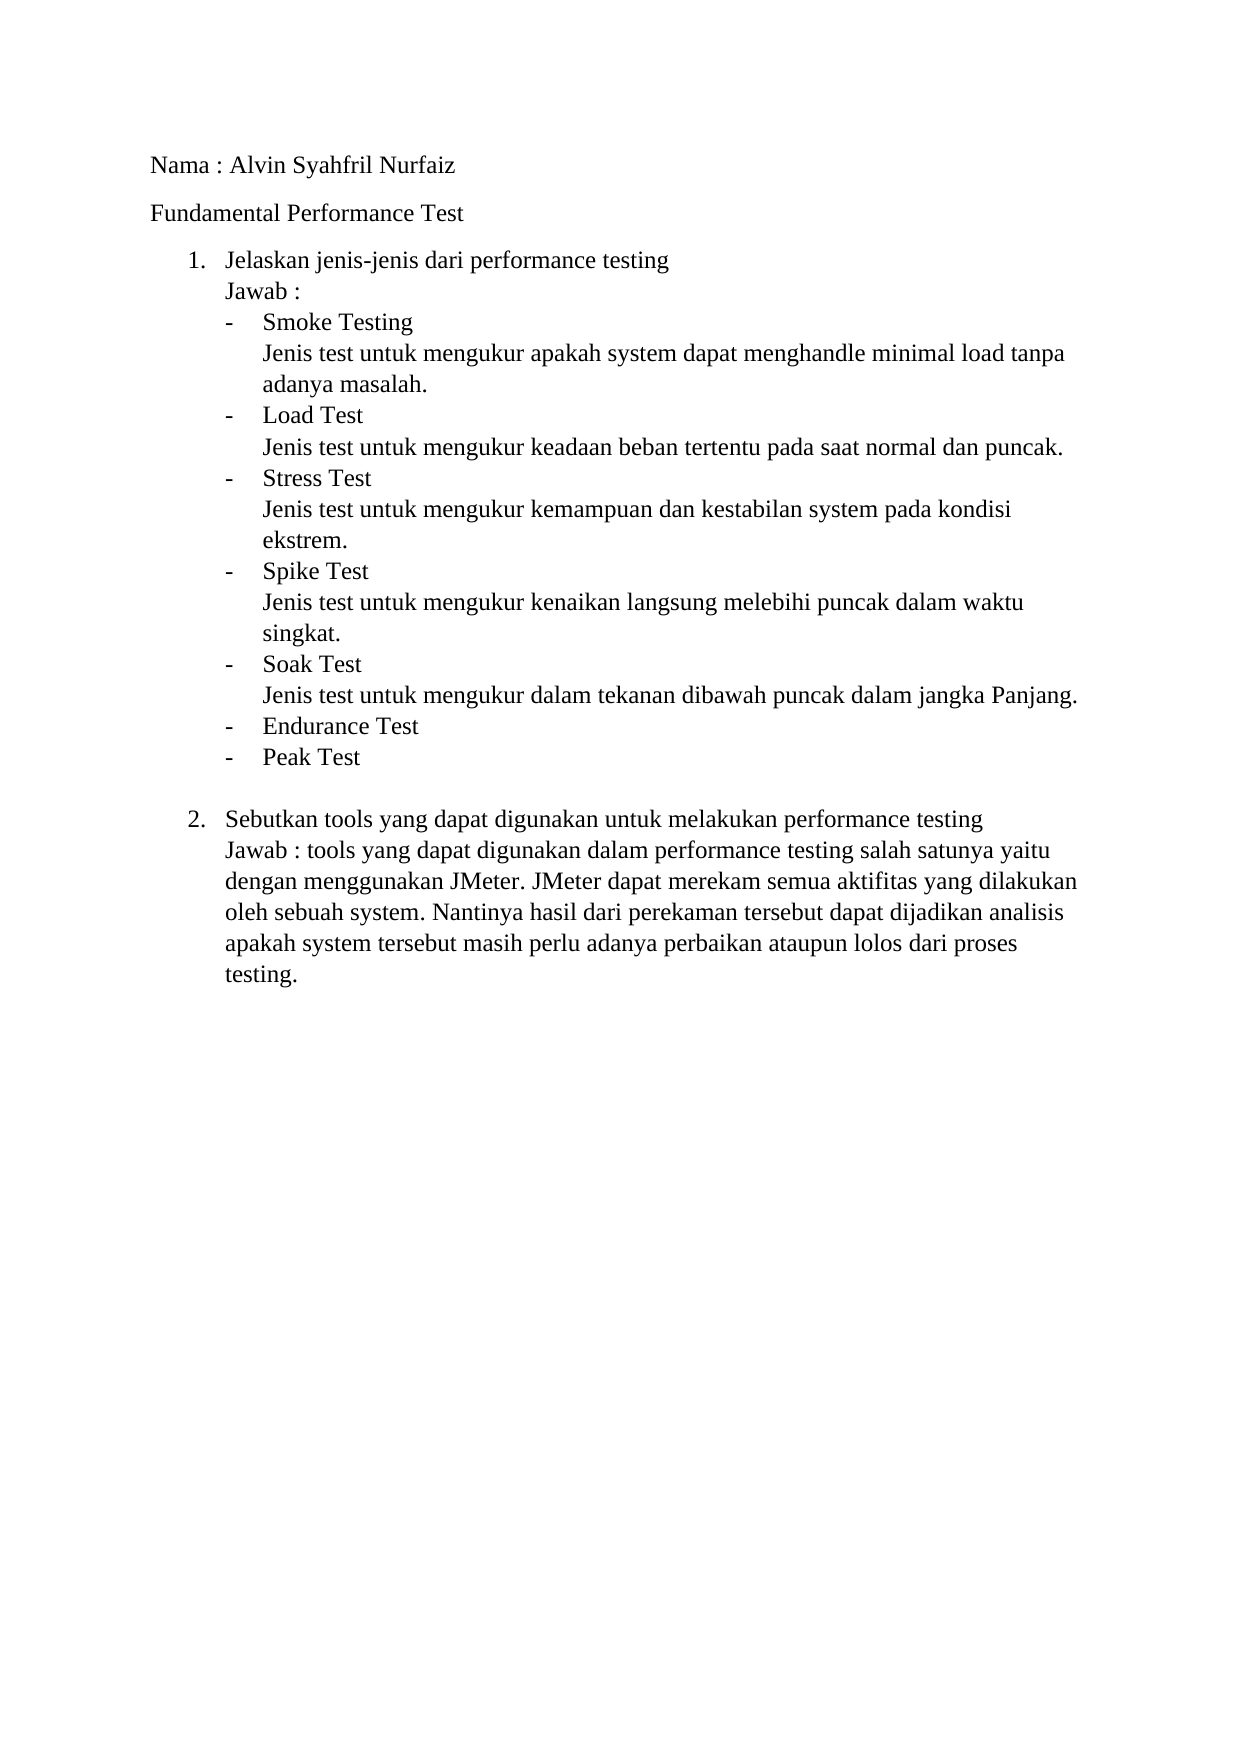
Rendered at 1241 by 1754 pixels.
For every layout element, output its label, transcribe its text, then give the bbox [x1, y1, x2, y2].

list Stress Test [225, 463, 1090, 491]
list Jenis test untuk mengukur kemampuan dan kestabilan system pada kondisi ekstrem. [262, 494, 1090, 553]
text Nama : Alvin Syahfril Nurfaiz [150, 150, 1090, 179]
list Peak Test [225, 742, 1090, 771]
list Spike Test [225, 556, 1090, 584]
list Soak Test [225, 649, 1090, 678]
list Endurance Test [225, 711, 1090, 740]
list Jawab : tools yang dapat digunakan dalam performance testing salah satunya yaitu dengan menggunakan JMeter. JMeter dapat merekam semua aktifitas yang dilakukan oleh sebuah system. Nantinya hasil dari perekaman tersebut dapat dijadikan analisis apakah system tersebut masih perlu adanya perbaikan ataupun lolos dari proses testing. [225, 835, 1090, 988]
list Jenis test untuk mengukur kenaikan langsung melebihi puncak dalam waktu singkat. [262, 587, 1090, 647]
text Fundamental Performance Test [150, 198, 1090, 226]
list Jenis test untuk mengukur keadaan beban tertentu pada saat normal dan puncak. [262, 432, 1090, 460]
list Load Test [225, 401, 1090, 429]
list Jenis test untuk mengukur apakah system dapat menghandle minimal load tanpa adanya masalah. [262, 338, 1090, 398]
list Jawab : [225, 276, 1090, 305]
list Sebutkan tools yang dapat digunakan untuk melakukan performance testing [187, 804, 1090, 833]
list Smoke Testing [225, 307, 1090, 336]
list Jenis test untuk mengukur dalam tekanan dibawah puncak dalam jangka Panjang. [262, 680, 1090, 709]
list Jelaskan jenis-jenis dari performance testing [187, 245, 1090, 274]
